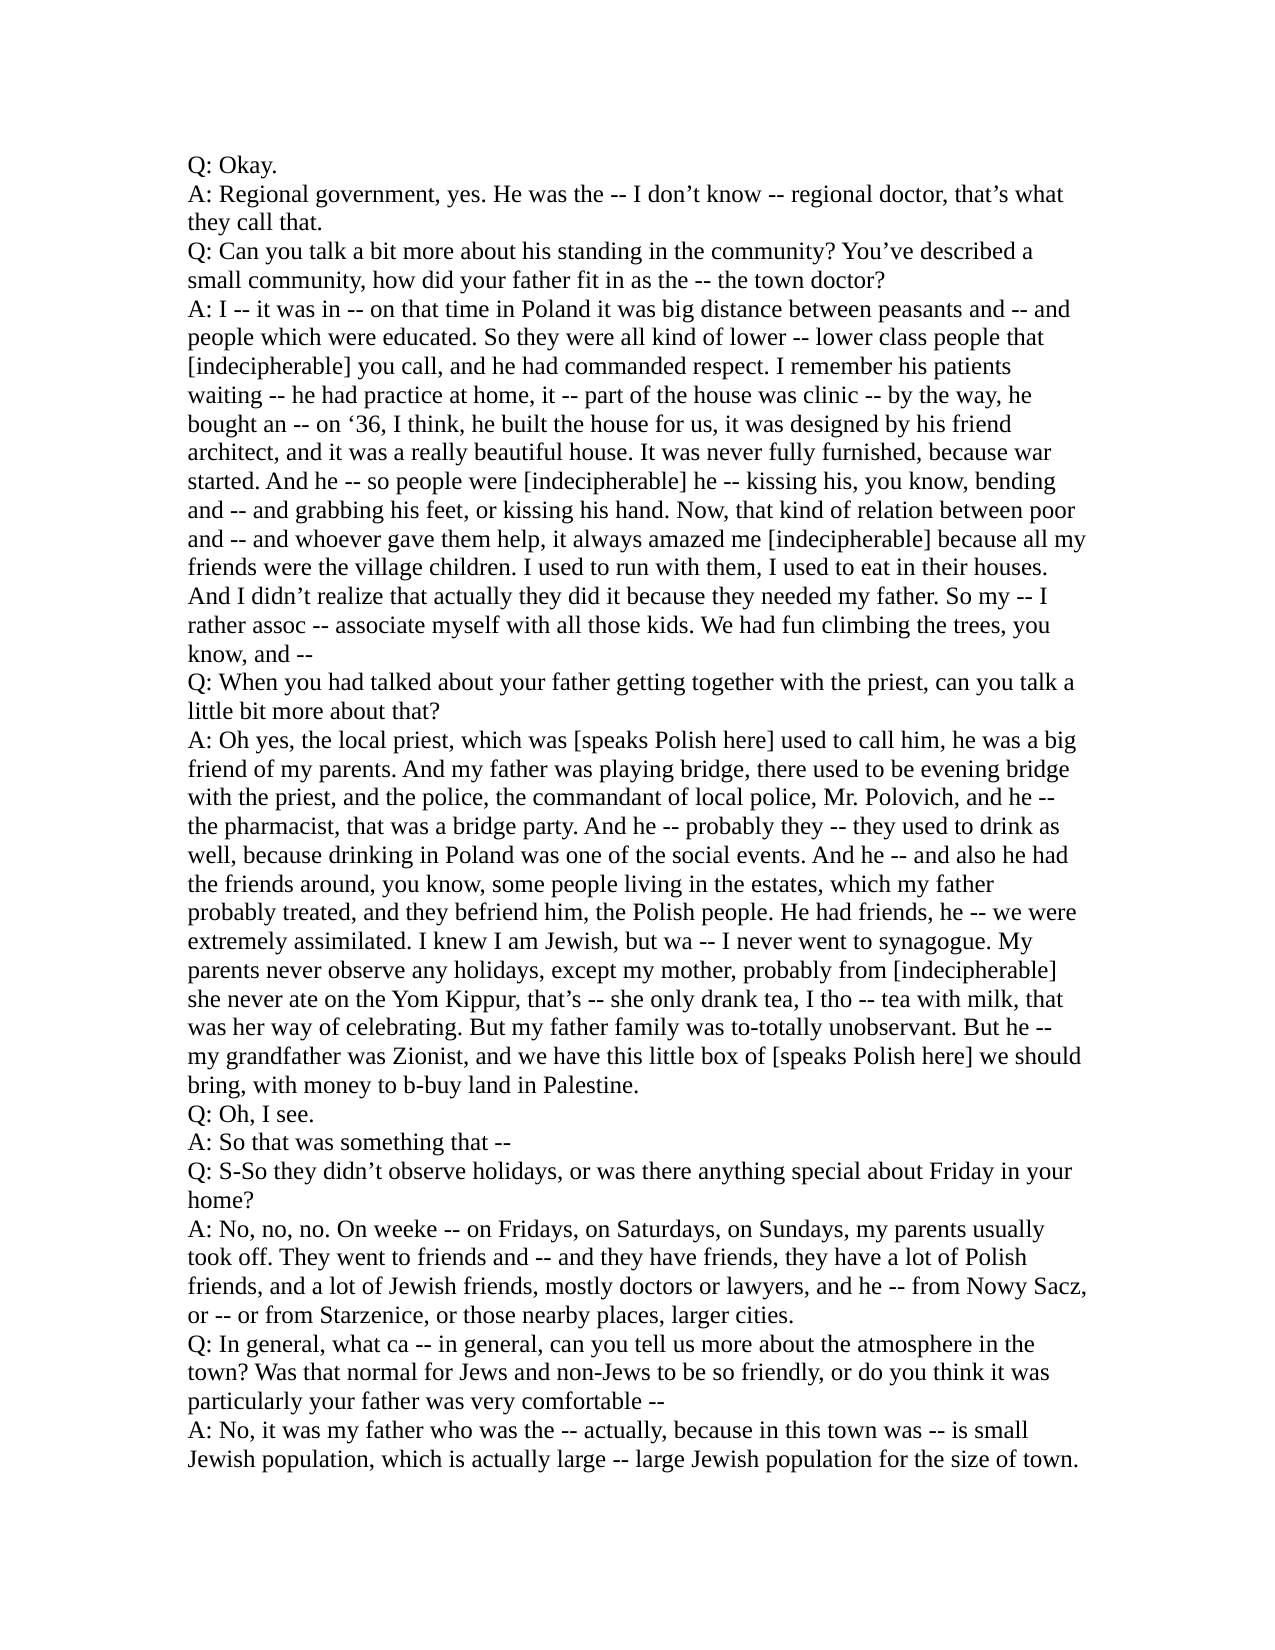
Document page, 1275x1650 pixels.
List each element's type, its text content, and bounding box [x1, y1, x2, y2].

text Q: When you had talked about your father getting together with the priest, can you talk a little bit more about that? [187, 696, 1087, 754]
text Q: Oh, I see. [187, 1127, 1087, 1156]
text A: Regional government, yes. He was the -- I don’t know -- regional doctor, that’s what they call that. [187, 207, 1087, 265]
text Q: S-So they didn’t observe holidays, or was there anything special about Friday in your home? [187, 1185, 1087, 1242]
text A: Regional government. [187, 150, 1087, 179]
text A: So that was something that -- [187, 1156, 1087, 1185]
text Q: Can you talk a bit more about his standing in the community? You’ve described a small community, how did your father fit in as the -- the town doctor? [187, 265, 1087, 322]
text A: Oh yes, the local priest, which was [speaks Polish here] used to call him, he was a big friend of my parents. And my father was playing bridge, there used to be evening bridge with the priest, and the police, the commandant of local police, Mr. Polovich, and he -- the pharmacist, that was a bridge party. And he -- probably they -- they used to drink as well, because drinking in Poland was one of the social events. And he -- and also he had the friends around, you know, some people living in the estates, which my father probably treated, and they befriend him, the Polish people. He had friends, he -- we were extremely assimilated. I knew I am Jewish, but wa -- I never went to synagogue. My parents never observe any holidays, except my mother, probably from [indecipherable] she never ate on the Yom Kippur, that’s -- she only drank tea, I tho -- tea with milk, that was her way of celebrating. But my father family was to-totally unobservant. But he -- my grandfather was Zionist, and we have this little box of [speaks Polish here] we should bring, with money to b-buy land in Palestine. [187, 754, 1087, 1127]
text Q: In general, what ca -- in general, can you tell us more about the atmosphere in the town? Was that normal for Jews and non-Jews to be so friendly, or do you think it was particularly your father was very comfortable -- [187, 1357, 1087, 1444]
text A: No, no, no. On weeke -- on Fridays, on Saturdays, on Sundays, my parents usually took off. They went to friends and -- and they have friends, they have a lot of Polish friends, and a lot of Jewish friends, mostly doctors or lawyers, and he -- from Nowy Sacz, or -- or from Starzenice, or those nearby places, larger cities. [187, 1242, 1087, 1357]
text A: I -- it was in -- on that time in Poland it was big distance between peasants and -- and people which were educated. So they were all kind of lower -- lower class people that [indecipherable] you call, and he had commanded respect. I remember his patients waiting -- he had practice at home, it -- part of the house was clinic -- by the way, he bought an -- on ‘36, I think, he built the house for us, it was designed by his friend architect, and it was a really beautiful house. It was never fully furnished, because war started. And he -- so people were [indecipherable] he -- kissing his, you know, bending and -- and grabbing his feet, or kissing his hand. Now, that kind of relation between poor and -- and whoever gave them help, it always amazed me [indecipherable] because all my friends were the village children. I used to run with them, I used to eat in their houses. And I didn’t realize that actually they did it because they needed my father. So my -- I rather assoc -- associate myself with all those kids. We had fun climbing the trees, you know, and -- [187, 322, 1087, 696]
text Q: Okay. [187, 179, 1087, 207]
